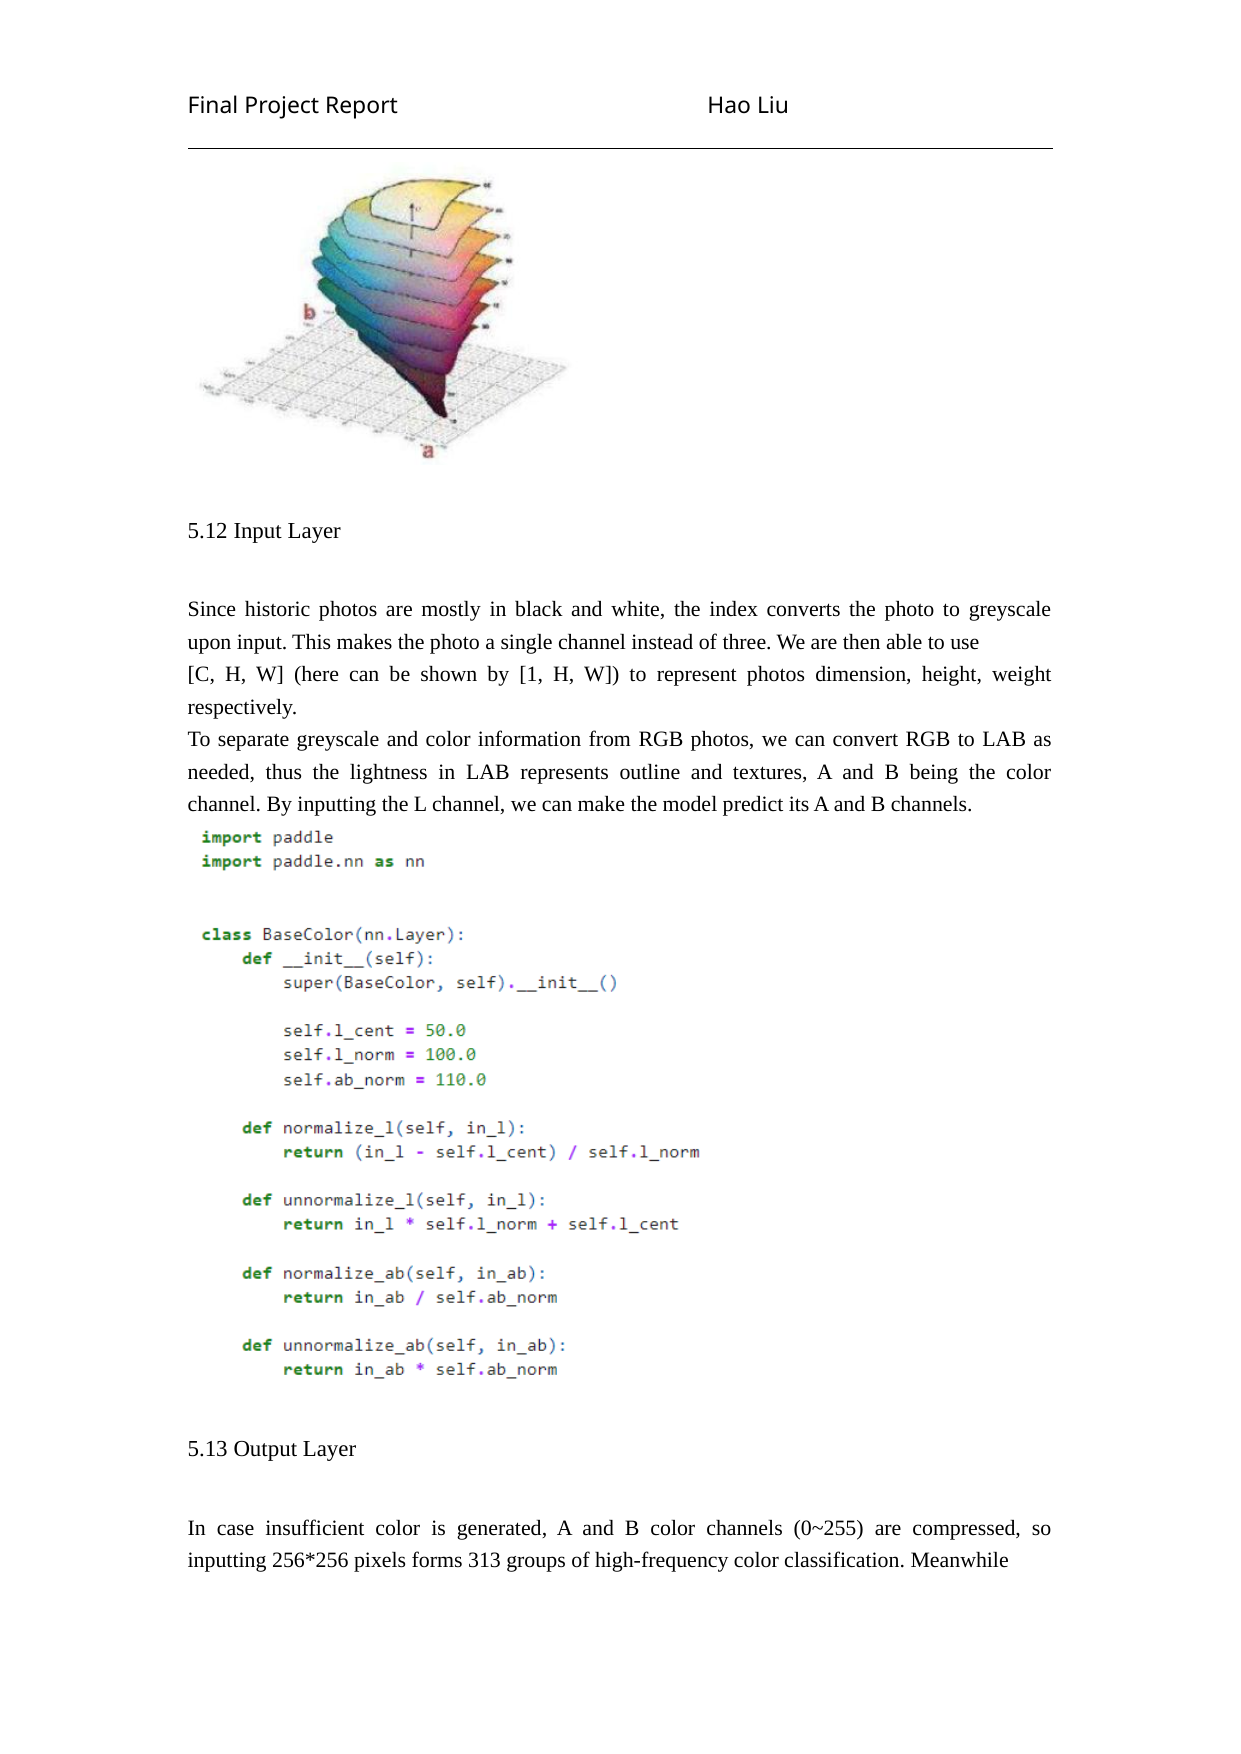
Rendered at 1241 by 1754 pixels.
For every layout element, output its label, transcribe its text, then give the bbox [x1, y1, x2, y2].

text Since historic photos are mostly in black and white, the index converts the photo to greyscale upon input. This makes the photo a single channel instead of three. We are then able to use [187, 593, 1053, 658]
subtitle 5.12 Input Layer [187, 514, 1053, 547]
picture [187, 820, 718, 1393]
text In case insufficient color is generated, A and B color channels (0~255) are compressed, so inputting 256*256 pixels forms 313 groups of high-frequency color classification. Meanwhile [187, 1511, 1053, 1576]
text To separate greyscale and color information from RGB photos, we can convert RGB to LAB as needed, thus the lightness in LAB represents outline and textures, A and B being the color channel. By inputting the L channel, we can make the model predict its A and B channels. [187, 723, 1053, 820]
picture [187, 162, 580, 471]
text [C, H, W] (here can be shown by [1, H, W]) to represent photos dimension, height, weight respectively. [187, 658, 1053, 723]
subtitle 5.13 Output Layer [187, 1432, 1053, 1465]
